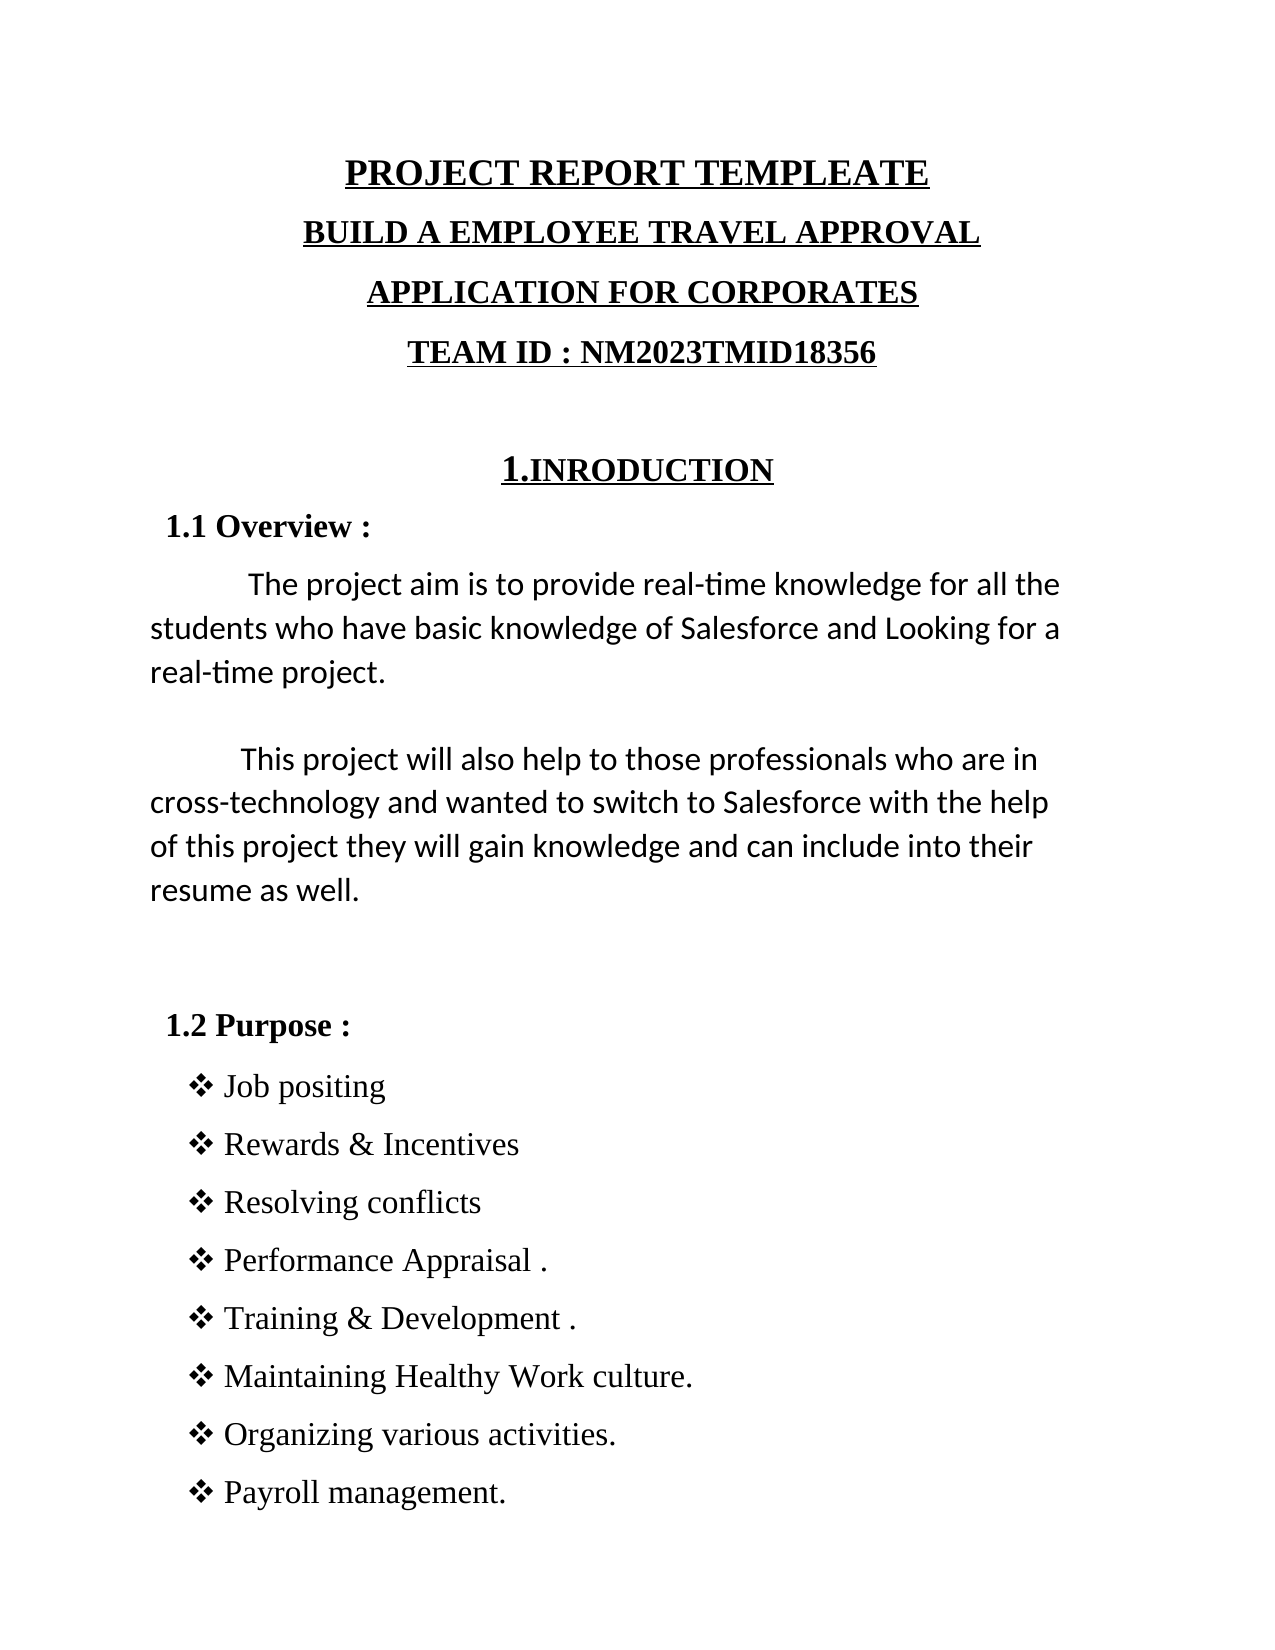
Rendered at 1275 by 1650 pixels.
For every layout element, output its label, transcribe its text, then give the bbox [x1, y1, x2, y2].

list Payroll management. [186, 1472, 1136, 1511]
list Training & Development . [186, 1298, 1136, 1337]
subtitle PROJECT REPORT TEMPLEATE [150, 150, 1124, 193]
text 1.INRODUCTION [213, 446, 1062, 489]
list Job positing [186, 1066, 1136, 1104]
list Performance Appraisal . [186, 1240, 1136, 1279]
list Resolving conflicts [186, 1182, 1136, 1221]
text TEAM ID : NM2023TMID18356 [213, 332, 1071, 371]
list Maintaining Healthy Work culture. [186, 1356, 1136, 1395]
list Rewards & Incentives [186, 1124, 1136, 1163]
text BUILD A EMPLOYEE TRAVEL APPROVAL APPLICATION FOR CORPORATES [213, 212, 1071, 310]
text 1.1 Overview : [148, 506, 1163, 545]
text This project will also help to those professionals who are in cross-technology and wanted to switch to Salesforce with the help of this project they will gain knowledge and can include into their resume as well. [150, 737, 1066, 910]
text The project aim is to provide real-time knowledge for all the students who have basic knowledge of Salesforce and Looking for a real-time project. [150, 563, 1066, 692]
list Organizing various activities. [186, 1414, 1136, 1453]
text 1.2 Purpose : [148, 1006, 1163, 1044]
